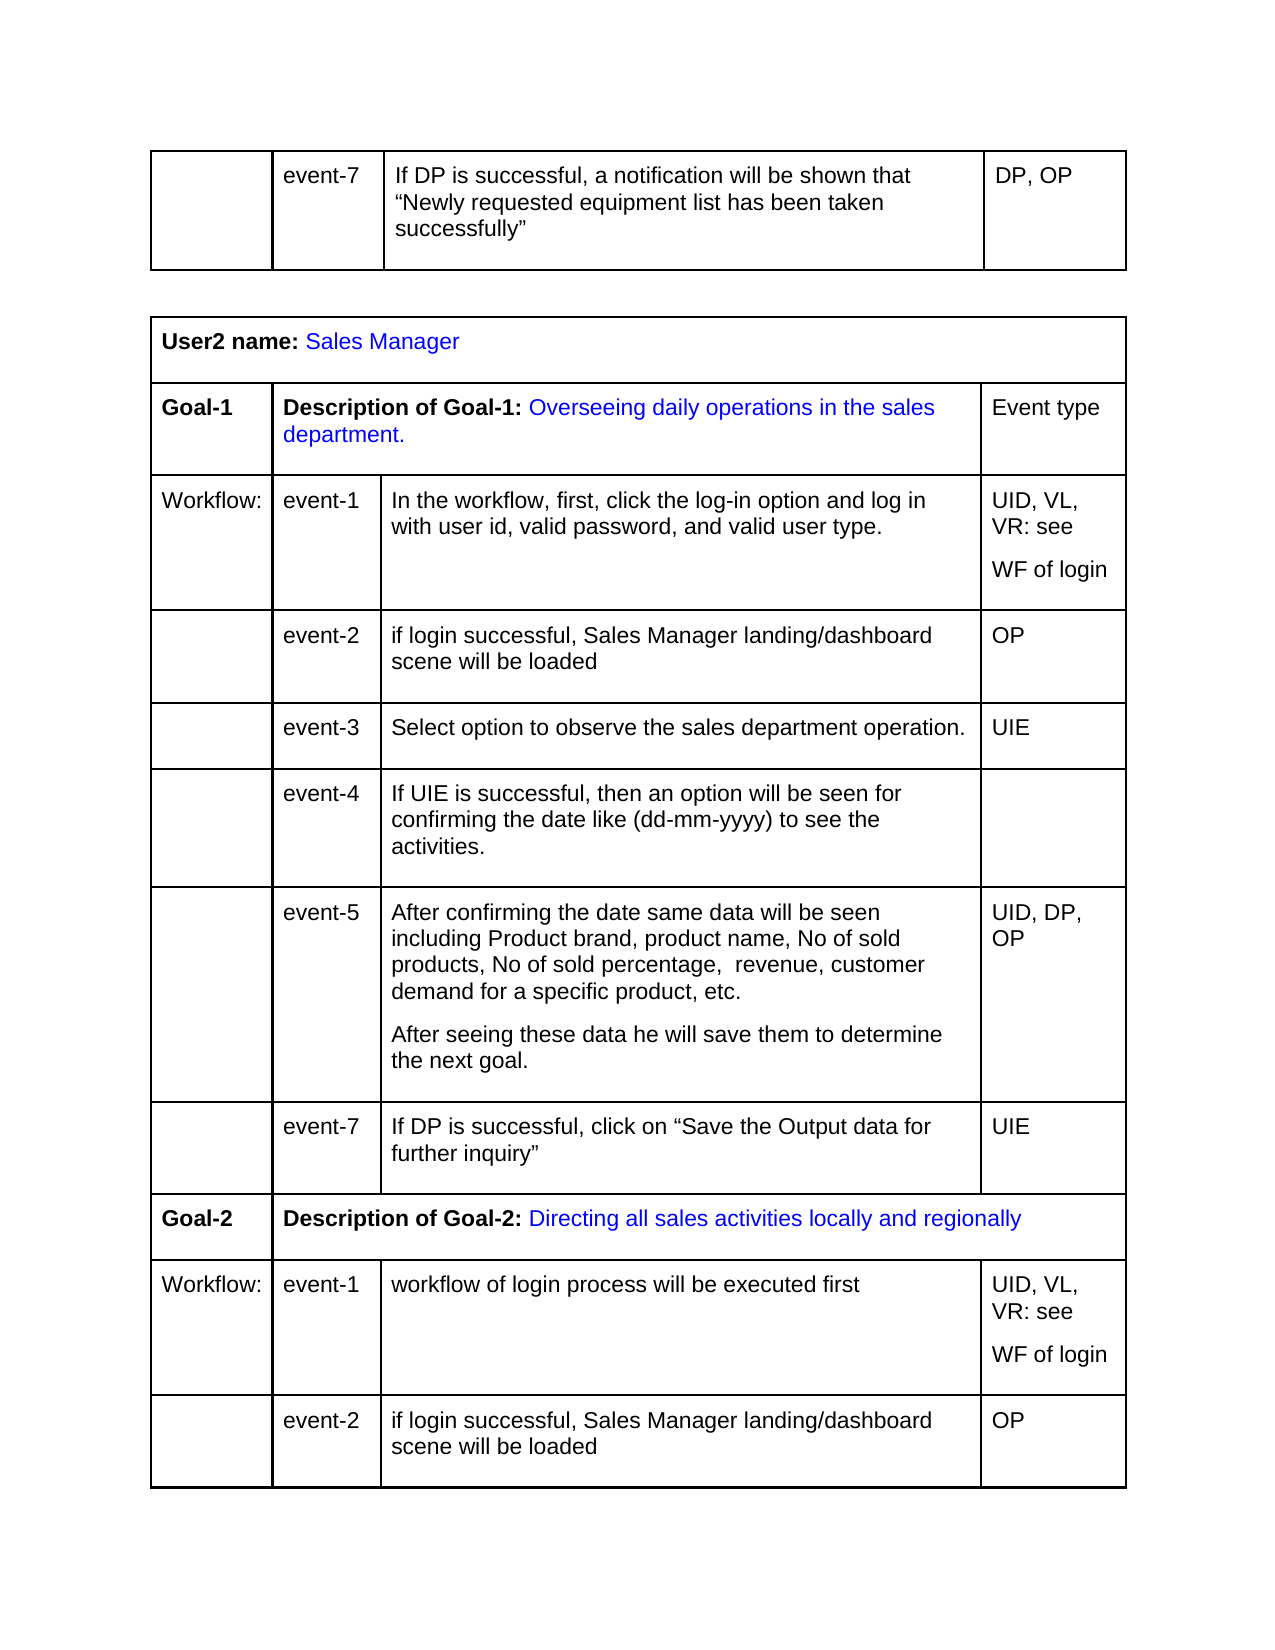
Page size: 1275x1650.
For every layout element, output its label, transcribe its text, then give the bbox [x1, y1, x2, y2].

table_cell [152, 611, 271, 702]
table_cell event-1 [274, 476, 380, 609]
table_cell Goal-1 [152, 384, 271, 474]
table_cell [152, 152, 271, 269]
table_cell If DP is successful, click on “Save the Output data for further inquiry” [382, 1103, 980, 1193]
table_cell UIE [982, 1103, 1125, 1193]
table_cell Workflow: [152, 476, 271, 609]
table_cell UID, DP, OP [982, 888, 1125, 1101]
table_cell event-5 [274, 888, 380, 1101]
table_cell In the workflow, first, click the log-in option and log in with user id, valid password, and valid user type. [382, 476, 980, 609]
table_cell If DP is successful, a notification will be shown that “Newly requested equipment list has been taken successfully” [385, 152, 983, 269]
table_cell event-1 [274, 1261, 380, 1394]
table_cell Event type [982, 384, 1125, 474]
table_cell workflow of login process will be executed first [382, 1261, 980, 1394]
table_cell Description of Goal-2: Directing all sales activities locally and regionally [274, 1195, 1125, 1259]
table_cell [152, 1103, 271, 1193]
table_cell Description of Goal-1: Overseeing daily operations in the sales department. [274, 384, 980, 474]
table_cell After confirming the date same data will be seen including Product brand, product name, No of sold products, No of sold percentage, revenue, customer demand for a specific product, etc. After seeing these data he will save them to determine the next goal. [382, 888, 980, 1101]
table_cell Goal-2 [152, 1195, 271, 1259]
table_cell if login successful, Sales Manager landing/dashboard scene will be loaded [382, 611, 980, 702]
table_cell Select option to observe the sales department operation. [382, 704, 980, 768]
table_cell event-3 [274, 704, 380, 768]
table_cell if login successful, Sales Manager landing/dashboard scene will be loaded [382, 1396, 980, 1486]
table_cell event-4 [274, 770, 380, 886]
table_header User2 name: Sales Manager [152, 318, 1125, 382]
table_cell event-7 [274, 152, 383, 269]
table_cell event-2 [274, 1396, 380, 1486]
table_cell UID, VL, VR: see WF of login [982, 476, 1125, 609]
table_cell If UIE is successful, then an option will be seen for confirming the date like (dd-mm-yyyy) to see the activities. [382, 770, 980, 886]
table_cell [152, 1396, 271, 1486]
table_cell [152, 770, 271, 886]
table_cell [152, 704, 271, 768]
table_cell event-7 [274, 1103, 380, 1193]
table_cell UID, VL, VR: see WF of login [982, 1261, 1125, 1394]
table_cell OP [982, 1396, 1125, 1486]
table_cell OP [982, 611, 1125, 702]
table_cell event-2 [274, 611, 380, 702]
table_cell UIE [982, 704, 1125, 768]
table_cell Workflow: [152, 1261, 271, 1394]
table_cell [152, 888, 271, 1101]
table_cell DP, OP [985, 152, 1125, 269]
table_cell [982, 770, 1125, 886]
